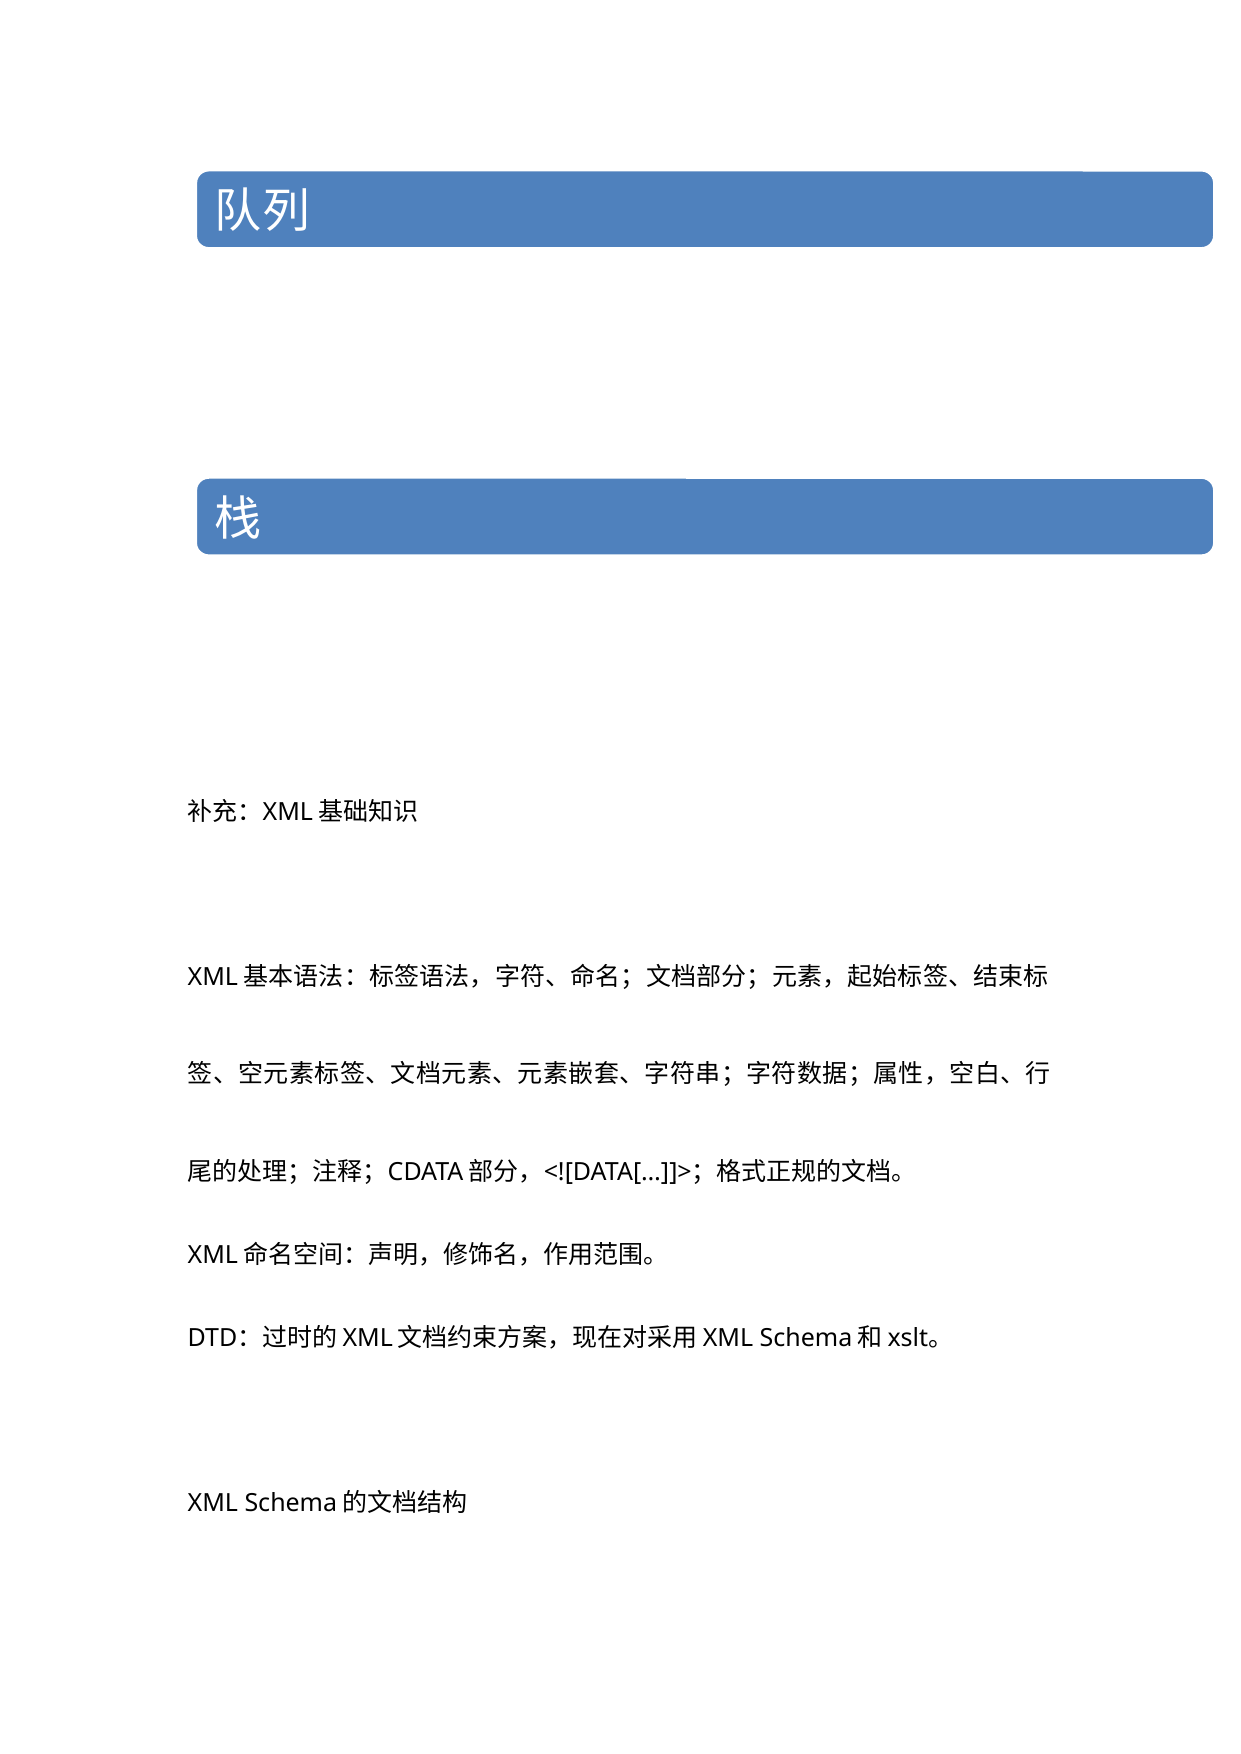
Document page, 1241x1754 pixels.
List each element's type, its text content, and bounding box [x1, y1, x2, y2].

text XML基本语法：标签语法，字符、命名；文档部分；元素，起始标签、结束标签、空元素标签、文档元素、元素嵌套、字符串；字符数据；属性，空白、行尾的处理；注释；CDATA部分，<![DATA[…]]>；格式正规的文档。 [187, 942, 1053, 1202]
text XML命名空间：声明，修饰名，作用范围。 [187, 1220, 1053, 1285]
text DTD：过时的XML文档约束方案，现在对采用XML Schema和xslt。 [187, 1303, 1053, 1368]
text XML Schema的文档结构 [187, 1468, 1053, 1533]
text 补充：XML基础知识 [187, 777, 1053, 842]
